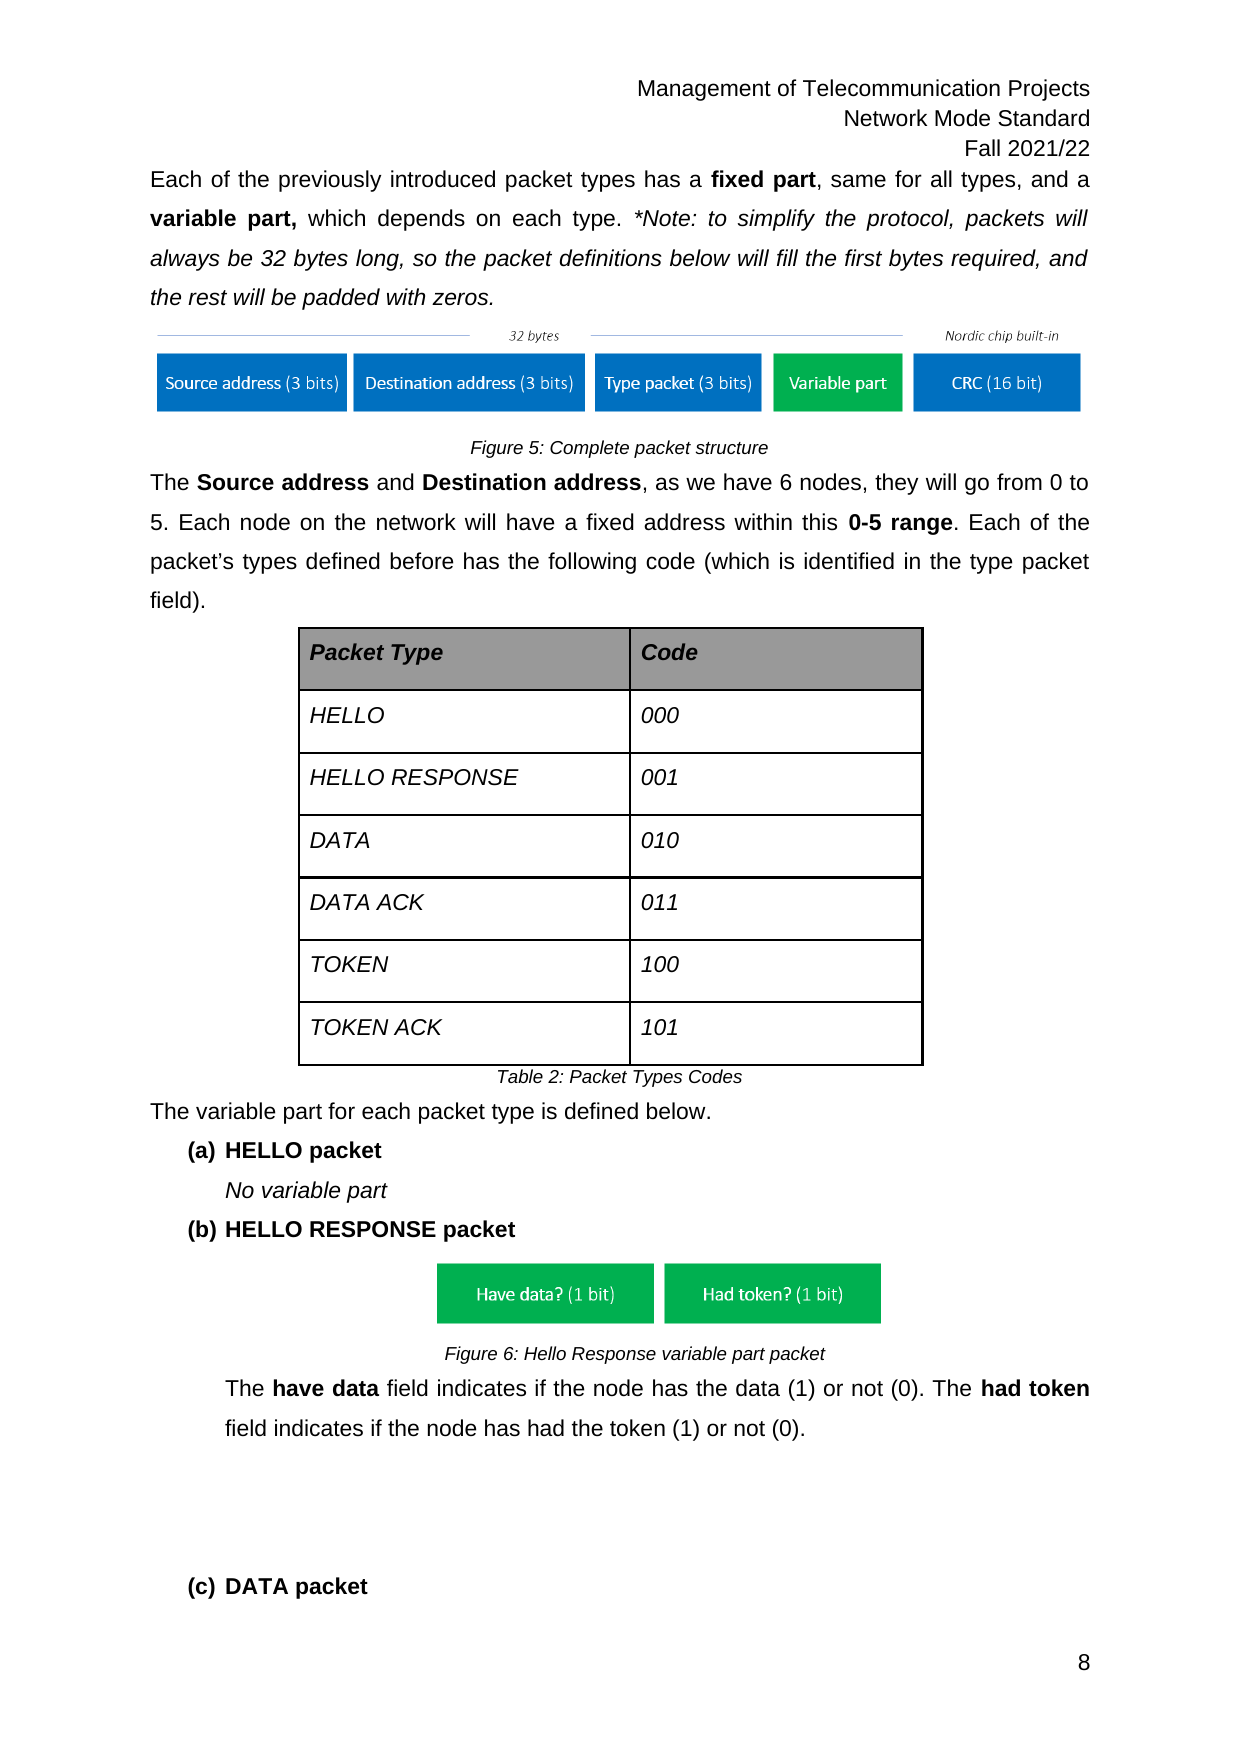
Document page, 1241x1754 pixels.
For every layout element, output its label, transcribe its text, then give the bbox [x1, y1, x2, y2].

table_cell HELLO [300, 691, 629, 752]
table_cell 101 [631, 1003, 921, 1064]
table_cell DATA ACK [300, 879, 629, 939]
text Figure 6: Hello Response variable part packet [150, 1343, 1090, 1364]
text The have data field indicates if the node has the data (1) or not (0). The had token field indicates if the node has had the token (1) or not (0). [225, 1375, 1090, 1441]
text Table 2: Packet Types Codes [150, 1066, 1090, 1087]
list DATA packet [187, 1573, 1090, 1599]
picture [428, 1256, 887, 1330]
table_cell 100 [631, 941, 921, 1001]
table_cell TOKEN ACK [300, 1003, 629, 1064]
table_cell 010 [631, 816, 921, 876]
table_header Code [631, 629, 921, 689]
table_cell 000 [631, 691, 921, 752]
table_cell 011 [631, 879, 921, 939]
table_cell TOKEN [300, 941, 629, 1001]
table_header Packet Type [300, 629, 629, 689]
text The Source address and Destination address, as we have 6 nodes, they will go from 0 to 5. Each node on the network will have a fixed address within this 0-5 range. Each of the packet’s types defined before has the following code (which is identified in the type packet field). [150, 469, 1090, 614]
text Figure 5: Complete packet structure [150, 437, 1090, 458]
text Each of the previously introduced packet types has a fixed part, same for all types, and a variable part, which depends on each type. *Note: to simplify the protocol, packets will always be 32 bytes long, so the packet definitions below will fill the first bytes required, and the rest will be padded with zeros. [150, 166, 1090, 310]
picture [150, 323, 1091, 424]
table_cell HELLO RESPONSE [300, 754, 629, 814]
list HELLO packet [187, 1137, 1090, 1164]
text The variable part for each packet type is defined below. [150, 1098, 1090, 1124]
list HELLO RESPONSE packet [187, 1216, 1090, 1243]
table_cell 001 [631, 754, 921, 814]
table_cell DATA [300, 816, 629, 876]
text No variable part [225, 1177, 1090, 1203]
